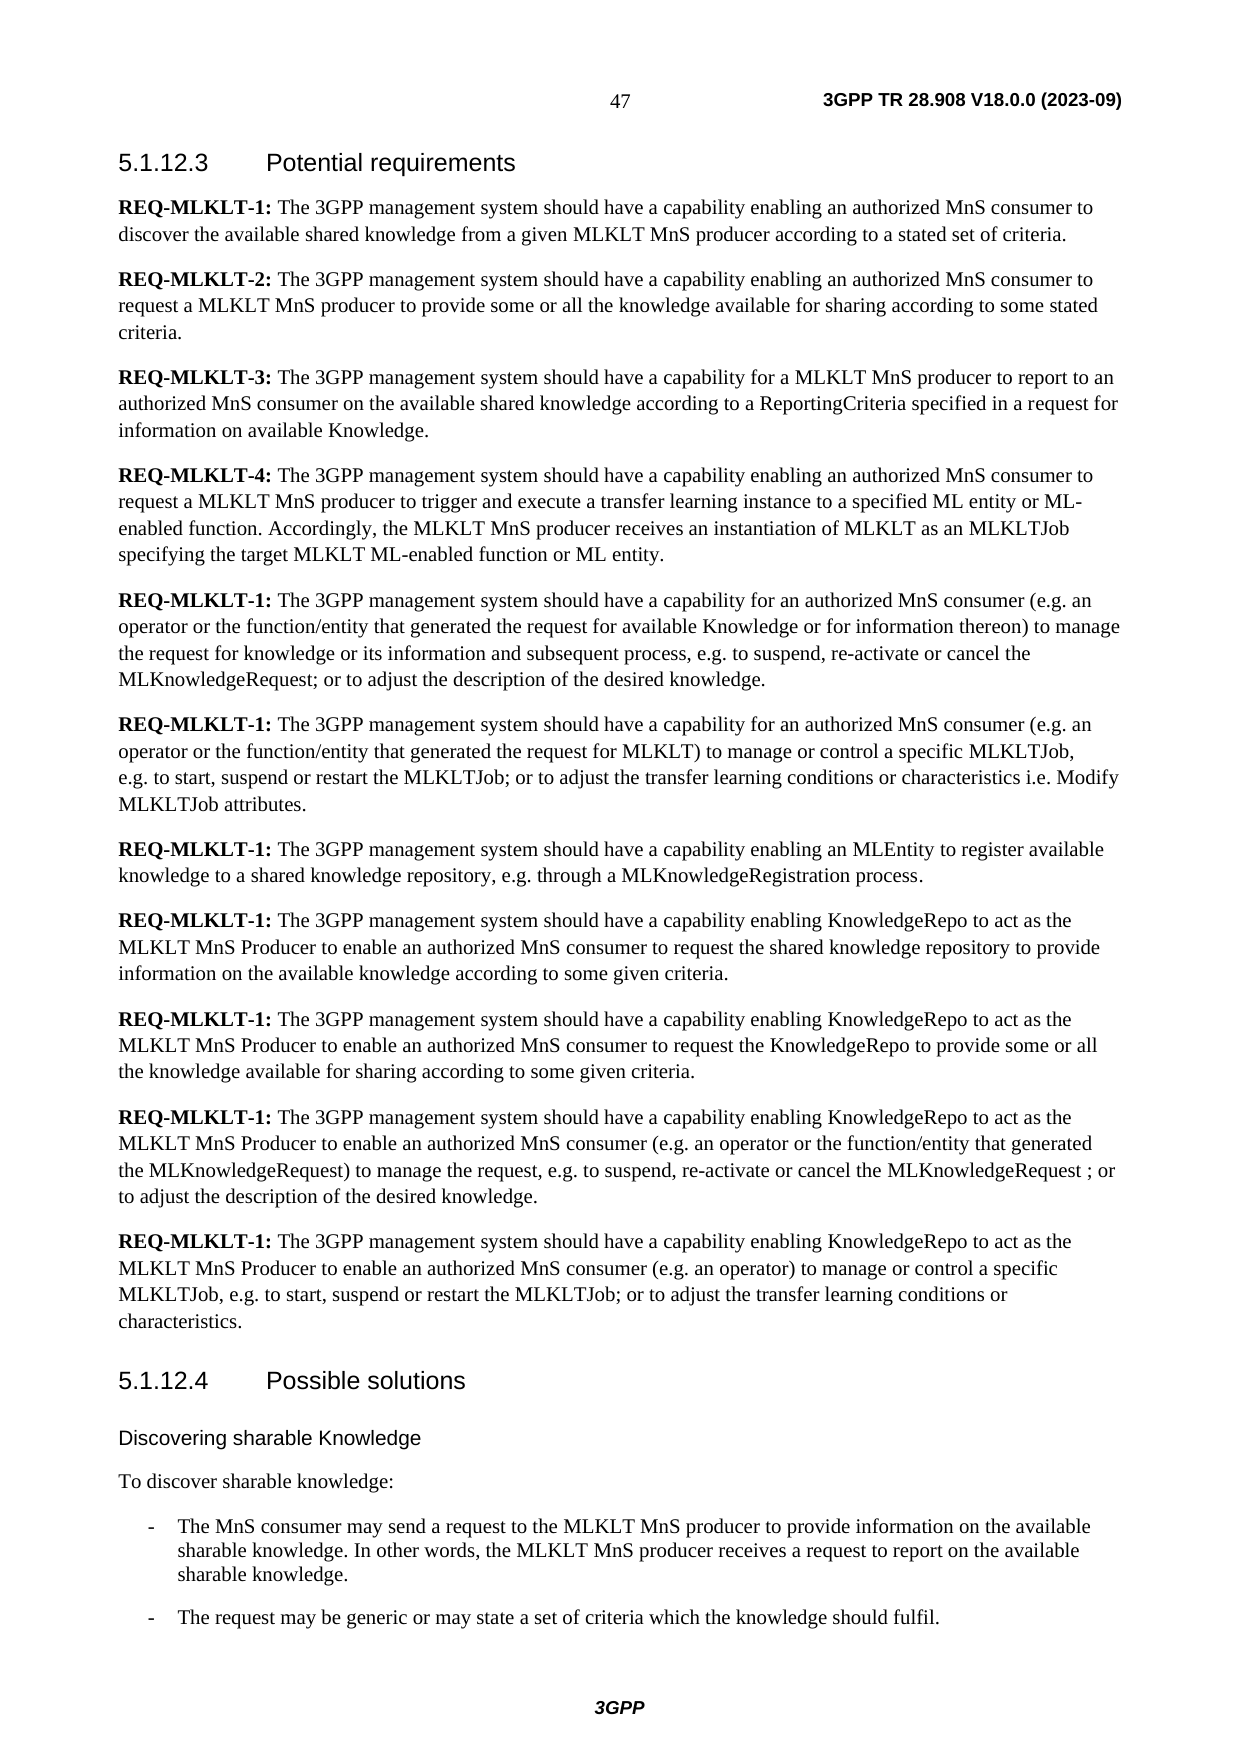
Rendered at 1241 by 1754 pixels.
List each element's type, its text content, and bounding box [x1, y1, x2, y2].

text REQ-MLKLT-1: The 3GPP management system should have a capability for an authorized MnS consumer (e.g. an operator or the function/entity that generated the request for MLKLT) to manage or control a specific MLKLTJob, e.g. to start, suspend or restart the MLKLTJob; or to adjust the transfer learning conditions or characteristics i.e. Modify MLKLTJob attributes. [118, 712, 1122, 816]
text To discover sharable knowledge: [118, 1469, 1122, 1493]
text REQ-MLKLT-3: The 3GPP management system should have a capability for a MLKLT MnS producer to report to an authorized MnS consumer on the available shared knowledge according to a ReportingCriteria specified in a request for information on available Knowledge. [118, 365, 1122, 442]
text REQ-MLKLT-1: The 3GPP management system should have a capability enabling KnowledgeRepo to act as the MLKLT MnS Producer to enable an authorized MnS consumer (e.g. an operator) to manage or control a specific MLKLTJob, e.g. to start, suspend or restart the MLKLTJob; or to adjust the transfer learning conditions or characteristics. [118, 1229, 1122, 1333]
text REQ-MLKLT-4: The 3GPP management system should have a capability enabling an authorized MnS consumer to request a MLKLT MnS producer to trigger and execute a transfer learning instance to a specified ML entity or ML-enabled function. Accordingly, the MLKLT MnS producer receives an instantiation of MLKLT as an MLKLTJob specifying the target MLKLT ML-enabled function or ML entity. [118, 463, 1122, 566]
text - The request may be generic or may state a set of criteria which the knowledge should fulfil. [148, 1605, 1122, 1629]
text REQ-MLKLT-1: The 3GPP management system should have a capability enabling an MLEntity to register available knowledge to a shared knowledge repository, e.g. through a MLKnowledgeRegistration process. [118, 837, 1122, 887]
subtitle 5.1.12.3 Potential requirements [118, 147, 1122, 176]
text REQ-MLKLT-1: The 3GPP management system should have a capability enabling KnowledgeRepo to act as the MLKLT MnS Producer to enable an authorized MnS consumer to request the KnowledgeRepo to provide some or all the knowledge available for sharing according to some given criteria. [118, 1006, 1122, 1083]
text - The MnS consumer may send a request to the MLKLT MnS producer to provide information on the available sharable knowledge. In other words, the MLKLT MnS producer receives a request to report on the available sharable knowledge. [148, 1514, 1122, 1586]
text Discovering sharable Knowledge [118, 1426, 1122, 1450]
text REQ-MLKLT-1: The 3GPP management system should have a capability enabling KnowledgeRepo to act as the MLKLT MnS Producer to enable an authorized MnS consumer to request the shared knowledge repository to provide information on the available knowledge according to some given criteria. [118, 908, 1122, 985]
text REQ-MLKLT-2: The 3GPP management system should have a capability enabling an authorized MnS consumer to request a MLKLT MnS producer to provide some or all the knowledge available for sharing according to some stated criteria. [118, 267, 1122, 344]
text REQ-MLKLT-1: The 3GPP management system should have a capability for an authorized MnS consumer (e.g. an operator or the function/entity that generated the request for available Knowledge or for information thereon) to manage the request for knowledge or its information and subsequent process, e.g. to suspend, re-activate or cancel the MLKnowledgeRequest; or to adjust the description of the desired knowledge. [118, 587, 1122, 691]
text REQ-MLKLT-1: The 3GPP management system should have a capability enabling KnowledgeRepo to act as the MLKLT MnS Producer to enable an authorized MnS consumer (e.g. an operator or the function/entity that generated the MLKnowledgeRequest) to manage the request, e.g. to suspend, re-activate or cancel the MLKnowledgeRequest ; or to adjust the description of the desired knowledge. [118, 1104, 1122, 1208]
text REQ-MLKLT-1: The 3GPP management system should have a capability enabling an authorized MnS consumer to discover the available shared knowledge from a given MLKLT MnS producer according to a stated set of criteria. [118, 195, 1122, 246]
subtitle 5.1.12.4 Possible solutions [118, 1366, 1122, 1395]
